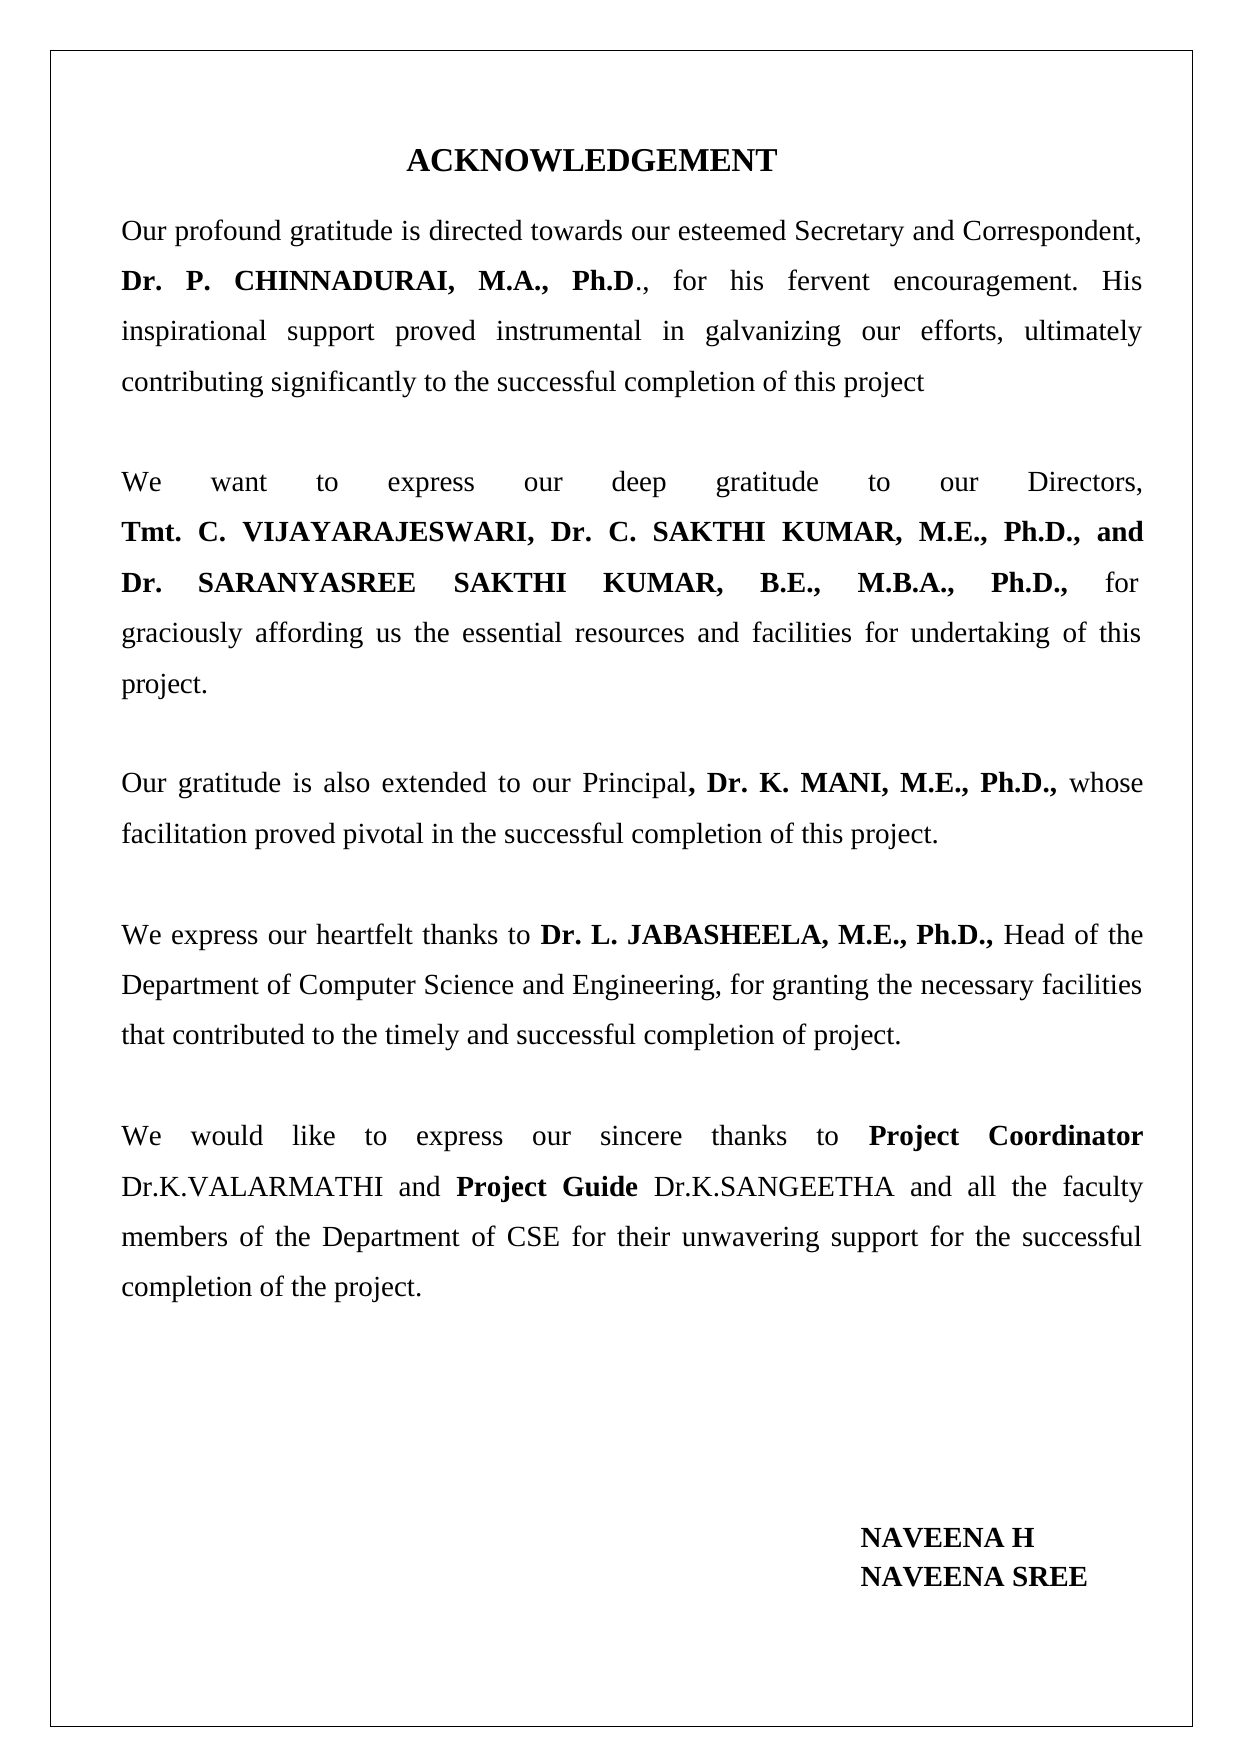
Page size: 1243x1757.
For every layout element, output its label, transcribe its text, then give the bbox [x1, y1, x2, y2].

text Our gratitude is also extended to our Principal, Dr. K. MANI, M.E., Ph.D., whose facilitation proved pivotal in the successful completion of this project. [121, 766, 1143, 850]
text Our profound gratitude is directed towards our esteemed Secretary and Correspondent, Dr. P. CHINNADURAI, M.A., Ph.D., for his fervent encouragement. His inspirational support proved instrumental in galvanizing our efforts, ultimately contributing significantly to the successful completion of this project [121, 213, 1143, 397]
text NAVEENA H NAVEENA SREE [860, 1521, 1169, 1593]
text graciously affording us the essential resources and facilities for undertaking of this project. [121, 615, 1142, 699]
text We want to express our deep gratitude to our Directors, Tmt. C. VIJAYARAJESWARI, Dr. C. SAKTHI KUMAR, M.E., Ph.D., and Dr. SARANYASREE SAKTHI KUMAR, B.E., M.B.A., Ph.D., for [121, 464, 1144, 598]
subtitle ACKNOWLEDGEMENT [406, 141, 1169, 179]
text We would like to express our sincere thanks to Project Coordinator Dr.K.VALARMATHI and Project Guide Dr.K.SANGEETHA and all the faculty members of the Department of CSE for their unwavering support for the successful completion of the project. [121, 1118, 1144, 1303]
text We express our heartfelt thanks to Dr. L. JABASHEELA, M.E., Ph.D., Head of the Department of Computer Science and Engineering, for granting the necessary facilities that contributed to the timely and successful completion of project. [121, 917, 1143, 1051]
